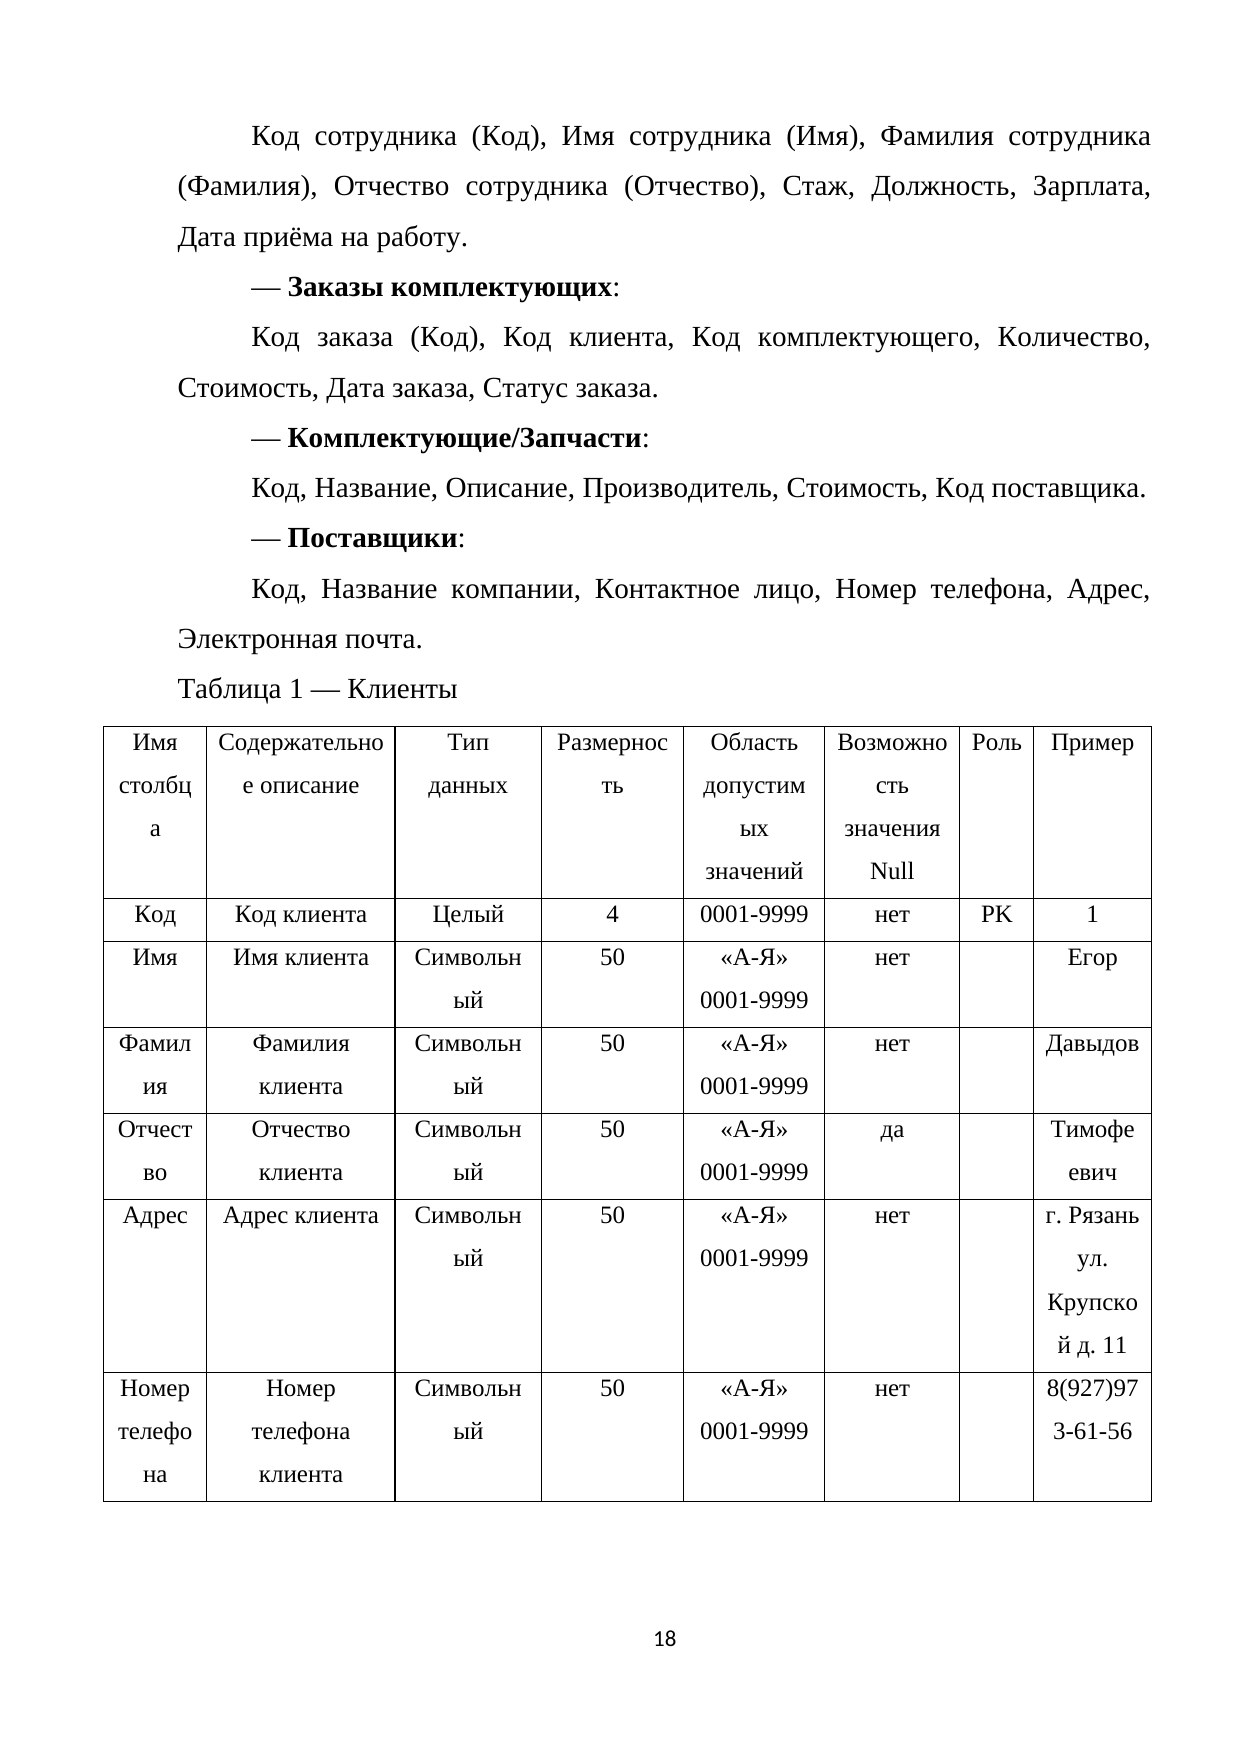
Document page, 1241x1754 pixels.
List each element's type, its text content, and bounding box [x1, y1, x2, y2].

table_cell Давыдов [1034, 1028, 1151, 1113]
table_cell «А-Я» 0001-9999 [684, 1373, 824, 1501]
table_cell «А-Я» 0001-9999 [684, 1114, 824, 1199]
table_cell Адрес клиента [207, 1200, 394, 1372]
table_cell Егор [1034, 942, 1151, 1027]
table_header Размерность [542, 727, 683, 898]
table_cell нет [825, 942, 959, 1027]
text — Заказы комплектующих: [177, 269, 1152, 303]
table_cell Код клиента [207, 899, 394, 941]
table_header Пример [1034, 727, 1151, 898]
table_cell 0001-9999 [684, 899, 824, 941]
table_cell [960, 1028, 1033, 1113]
table_cell [960, 942, 1033, 1027]
text — Поставщики: [177, 521, 1152, 554]
table_cell Отчество [104, 1114, 206, 1199]
table_cell Фамилия [104, 1028, 206, 1113]
table_cell «А-Я» 0001-9999 [684, 1200, 824, 1372]
text Код, Название, Описание, Производитель, Стоимость, Код поставщика. [177, 470, 1152, 504]
table_cell нет [825, 1028, 959, 1113]
table_header Область допустимых значений [684, 727, 824, 898]
table_cell 50 [542, 1373, 683, 1501]
table_cell 1 [1034, 899, 1151, 941]
table_cell нет [825, 1373, 959, 1501]
table_cell да [825, 1114, 959, 1199]
table_cell 4 [542, 899, 683, 941]
table_cell Тимофеевич [1034, 1114, 1151, 1199]
table_header Тип данных [396, 727, 541, 898]
table_cell г. Рязань ул. Крупской д. 11 [1034, 1200, 1151, 1372]
table_cell Адрес [104, 1200, 206, 1372]
table_cell [960, 1373, 1033, 1501]
table_cell 50 [542, 1114, 683, 1199]
table_cell Символьный [396, 1200, 541, 1372]
table_cell PK [960, 899, 1033, 941]
text Код заказа (Код), Код клиента, Код комплектующего, Количество, Стоимость, Дата заказа, Статус заказа. [177, 319, 1152, 403]
text — Комплектующие/Запчасти: [177, 420, 1152, 453]
table_cell Символьный [396, 1114, 541, 1199]
table_cell Целый [396, 899, 541, 941]
table_cell [960, 1200, 1033, 1372]
table_cell Символьный [396, 1373, 541, 1501]
table_cell Номер телефона клиента [207, 1373, 394, 1501]
table_cell нет [825, 899, 959, 941]
text Код сотрудника (Код), Имя сотрудника (Имя), Фамилия сотрудника (Фамилия), Отчество сотрудника (Отчество), Стаж, Должность, Зарплата, Дата приёма на работу. [177, 118, 1152, 252]
table_cell Код [104, 899, 206, 941]
table_cell «А-Я» 0001-9999 [684, 1028, 824, 1113]
table_cell 50 [542, 1200, 683, 1372]
text Код, Название компании, Контактное лицо, Номер телефона, Адрес, Электронная почта. [177, 571, 1152, 655]
table_header Роль [960, 727, 1033, 898]
table_cell нет [825, 1200, 959, 1372]
table_cell 8(927)973-61-56 [1034, 1373, 1151, 1501]
table_cell [960, 1114, 1033, 1199]
table_cell Номер телефона [104, 1373, 206, 1501]
table_cell Отчество клиента [207, 1114, 394, 1199]
table_cell Фамилия клиента [207, 1028, 394, 1113]
table_header Имя столбца [104, 727, 206, 898]
table_cell Символьный [396, 1028, 541, 1113]
table_header Возможность значения Null [825, 727, 959, 898]
table_header Содержательное описание [207, 727, 394, 898]
text Таблица 1 — Клиенты [177, 672, 1152, 705]
table_cell 50 [542, 942, 683, 1027]
table_cell «А-Я» 0001-9999 [684, 942, 824, 1027]
table_cell 50 [542, 1028, 683, 1113]
table_cell Имя [104, 942, 206, 1027]
table_cell Символьный [396, 942, 541, 1027]
table_cell Имя клиента [207, 942, 394, 1027]
